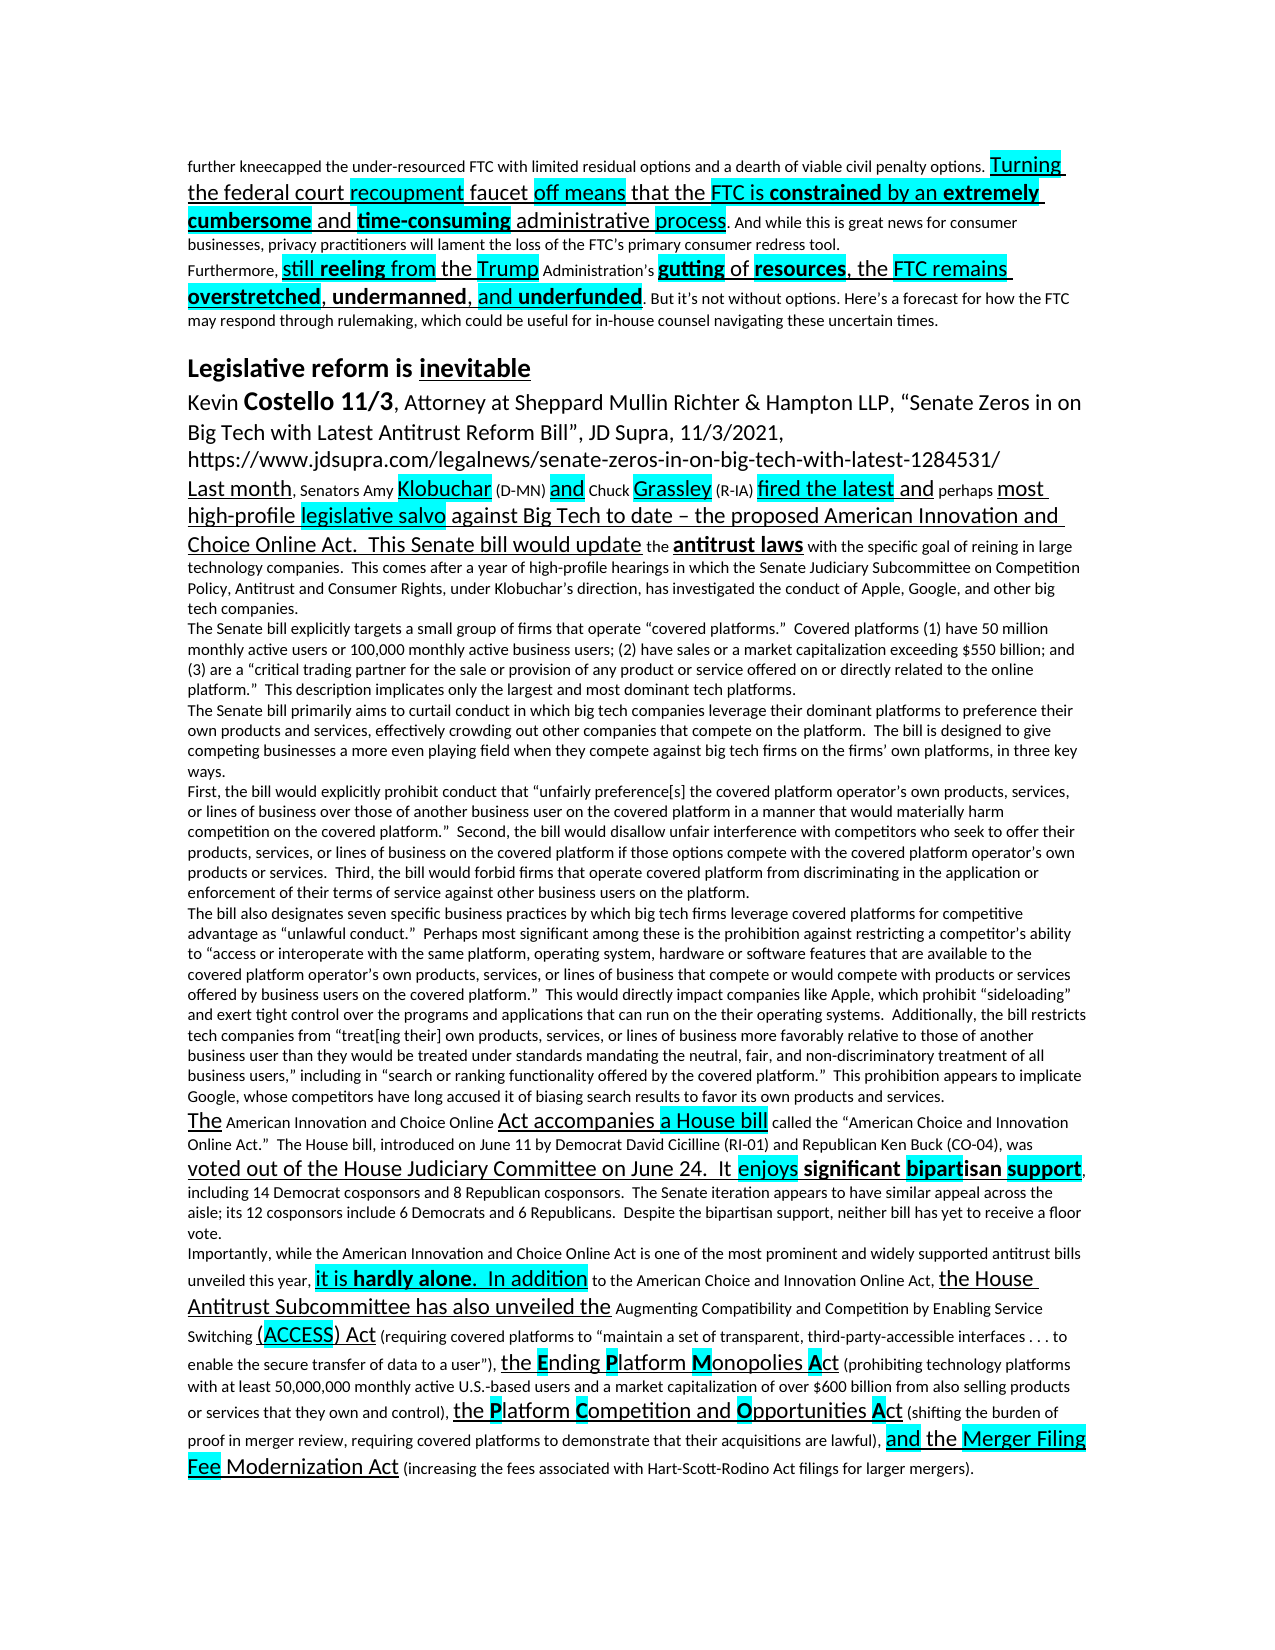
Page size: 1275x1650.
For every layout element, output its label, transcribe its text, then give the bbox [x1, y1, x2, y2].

subtitle Legislative reform is inevitable [187, 352, 1087, 384]
text The Senate bill primarily aims to curtail conduct in which big tech companies leverage their dominant platforms to preference their own products and services, effectively crowding out other companies that compete on the platform. The bill is designed to give competing businesses a more even playing field when they compete against big tech firms on the firms’ own platforms, in three key ways. [187, 700, 1087, 781]
text Furthermore, still reeling from the Trump Administration’s gutting of resources, the FTC remains overstretched, undermanned, and underfunded. But it’s not without options. Here’s a forecast for how the FTC may respond through rulemaking, which could be useful for in-house counsel navigating these uncertain times. [187, 254, 1087, 331]
text Kevin Costello 11/3, Attorney at Sheppard Mullin Richter & Hampton LLP, “Senate Zeros in on Big Tech with Latest Antitrust Reform Bill”, JD Supra, 11/3/2021, https://www.jdsupra.com/legalnews/senate-zeros-in-on-big-tech-with-latest-1284531/ [187, 384, 1087, 474]
text Importantly, while the American Innovation and Choice Online Act is one of the most prominent and widely supported antitrust bills unveiled this year, it is hardly alone. In addition to the American Choice and Innovation Online Act, the House Antitrust Subcommittee has also unveiled the Augmenting Compatibility and Competition by Enabling Service Switching (ACCESS) Act (requiring covered platforms to “maintain a set of transparent, third-party-accessible interfaces . . . to enable the secure transfer of data to a user”), the Ending Platform Monopolies Act (prohibiting technology platforms with at least 50,000,000 monthly active U.S.-based users and a market capitalization of over $600 billion from also selling products or services that they own and control), the Platform Competition and Opportunities Act (shifting the burden of proof in merger review, requiring covered platforms to demonstrate that their acquisitions are lawful), and the Merger Filing Fee Modernization Act (increasing the fees associated with Hart-Scott-Rodino Act filings for larger mergers). [187, 1243, 1087, 1480]
text First, the bill would explicitly prohibit conduct that “unfairly preference[s] the covered platform operator’s own products, services, or lines of business over those of another business user on the covered platform in a manner that would materially harm competition on the covered platform.” Second, the bill would disallow unfair interference with competitors who seek to offer their products, services, or lines of business on the covered platform if those options compete with the covered platform operator’s own products or services. Third, the bill would forbid firms that operate covered platform from discriminating in the application or enforcement of their terms of service against other business users on the platform. [187, 781, 1087, 903]
text The Senate bill explicitly targets a small group of firms that operate “covered platforms.” Covered platforms (1) have 50 million monthly active users or 100,000 monthly active business users; (2) have sales or a market capitalization exceeding $550 billion; and (3) are a “critical trading partner for the sale or provision of any product or service offered on or directly related to the online platform.” This description implicates only the largest and most dominant tech platforms. [187, 619, 1087, 700]
text The American Innovation and Choice Online Act accompanies a House bill called the “American Choice and Innovation Online Act.” The House bill, introduced on June 11 by Democrat David Cicilline (RI-01) and Republican Ken Buck (CO-04), was voted out of the House Judiciary Committee on June 24. It enjoys significant bipartisan support, including 14 Democrat cosponsors and 8 Republican cosponsors. The Senate iteration appears to have similar appeal across the aisle; its 12 cosponsors include 6 Democrats and 6 Republicans. Despite the bipartisan support, neither bill has yet to receive a floor vote. [187, 1106, 1087, 1243]
text The bill also designates seven specific business practices by which big tech firms leverage covered platforms for competitive advantage as “unlawful conduct.” Perhaps most significant among these is the prohibition against restricting a competitor’s ability to “access or interoperate with the same platform, operating system, hardware or software features that are available to the covered platform operator’s own products, services, or lines of business that compete or would compete with products or services offered by business users on the covered platform.” This would directly impact companies like Apple, which prohibit “sideloading” and exert tight control over the programs and applications that can run on the their operating systems. Additionally, the bill restricts tech companies from “treat[ing their] own products, services, or lines of business more favorably relative to those of another business user than they would be treated under standards mandating the neutral, fair, and non-discriminatory treatment of all business users,” including in “search or ranking functionality offered by the covered platform.” This prohibition appears to implicate Google, whose competitors have long accused it of biasing search results to favor its own products and services. [187, 903, 1087, 1106]
text Last month, Senators Amy Klobuchar (D-MN) and Chuck Grassley (R-IA) fired the latest and perhaps most high-profile legislative salvo against Big Tech to date – the proposed American Innovation and Choice Online Act. This Senate bill would update the antitrust laws with the specific goal of reining in large technology companies. This comes after a year of high-profile hearings in which the Senate Judiciary Subcommittee on Competition Policy, Antitrust and Consumer Rights, under Klobuchar’s direction, has investigated the conduct of Apple, Google, and other big tech companies. [187, 474, 1087, 619]
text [187, 150, 1087, 254]
